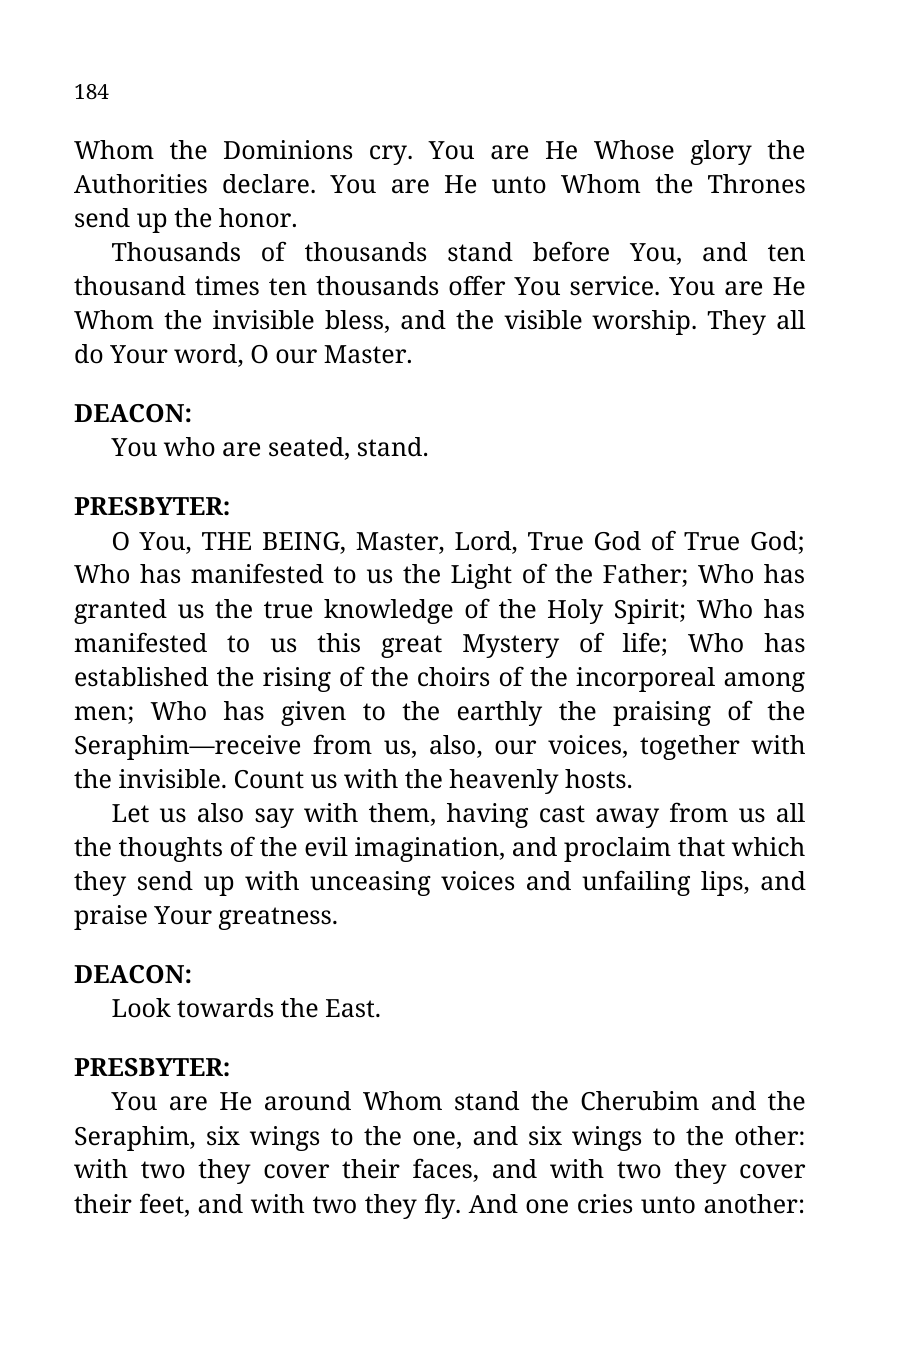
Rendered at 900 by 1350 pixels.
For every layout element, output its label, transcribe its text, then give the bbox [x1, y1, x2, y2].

text Thousands of thousands stand before You, and ten thousand times ten thousands offer You service. You are He Whom the invisible bless, and the visible worship. They all do Your word, O our Master. [74, 235, 806, 371]
text PRESBYTER: [74, 489, 806, 523]
text PRESBYTER: [74, 1050, 806, 1084]
text You who are seated, stand. [74, 430, 806, 464]
text DEACON: [74, 957, 806, 991]
text Look towards the East. [74, 991, 806, 1025]
text O You, THE BEING, Master, Lord, True God of True God; Who has manifested to us the Light of the Father; Who has granted us the true knowledge of the Holy Spirit; Who has manifested to us this great Mystery of life; Who has established the rising of the choirs of the incorporeal among men; Who has given to the earthly the praising of the Seraphim—receive from us, also, our voices, together with the invisible. Count us with the heavenly hosts. [74, 523, 806, 796]
text DEACON: [74, 396, 806, 430]
text Let us also say with them, having cast away from us all the thoughts of the evil imagination, and proclaim that which they send up with unceasing voices and unfailing lips, and praise Your greatness. [74, 796, 806, 932]
